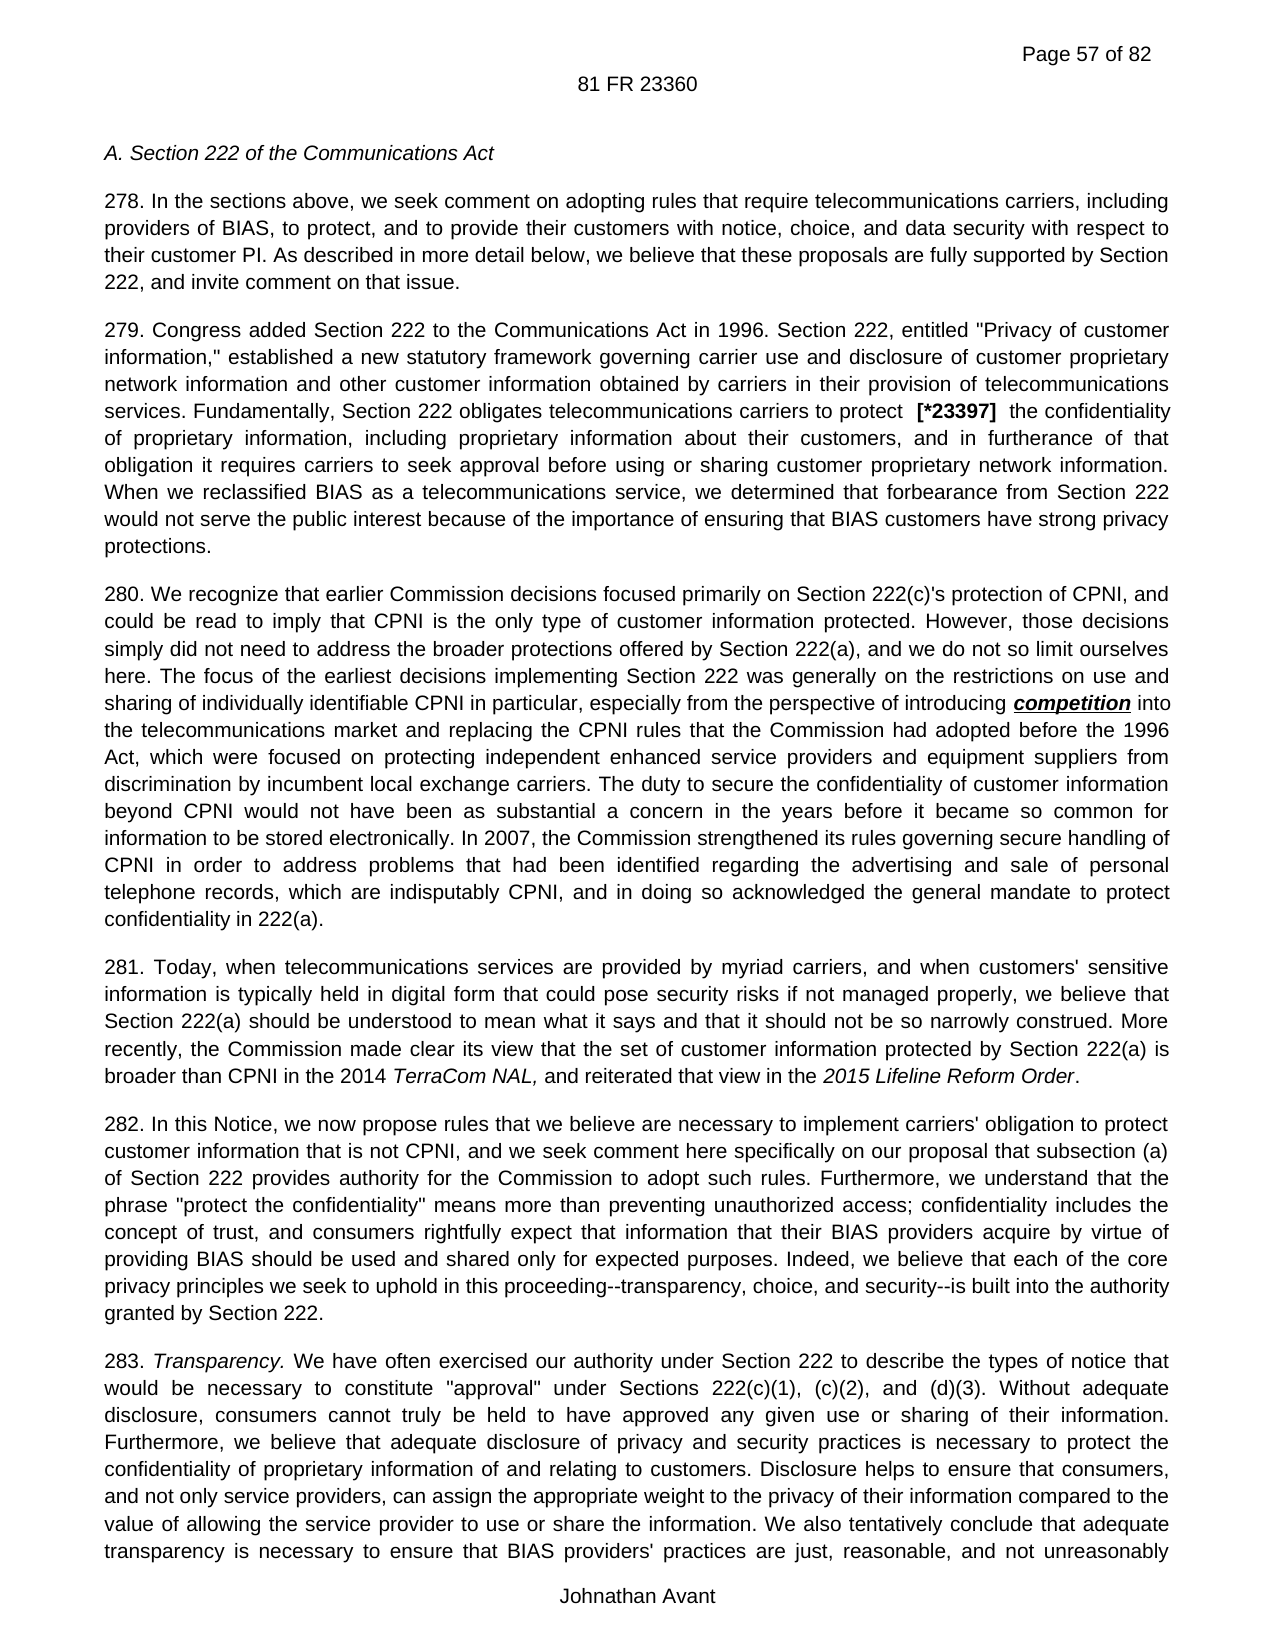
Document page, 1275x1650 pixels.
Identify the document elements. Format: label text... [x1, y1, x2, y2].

text 281. Today, when telecommunications services are provided by myriad carriers, and when customers' sensitive information is typically held in digital form that could pose security risks if not managed properly, we believe that Section 222(a) should be understood to mean what it says and that it should not be so narrowly construed. More recently, the Commission made clear its view that the set of customer information protected by Section 222(a) is broader than CPNI in the 2014 TerraCom NAL, and reiterated that view in the 2015 Lifeline Reform Order. [104, 952, 1171, 1087]
text 278. In the sections above, we seek comment on adopting rules that require telecommunications carriers, including providers of BIAS, to protect, and to provide their customers with notice, choice, and data security with respect to their customer PI. As described in more detail below, we believe that these proposals are fully supported by Section 222, and invite comment on that issue. [104, 185, 1171, 294]
text 280. We recognize that earlier Commission decisions focused primarily on Section 222(c)'s protection of CPNI, and could be read to imply that CPNI is the only type of customer information protected. However, those decisions simply did not need to address the broader protections offered by Section 222(a), and we do not so limit ourselves here. The focus of the earliest decisions implementing Section 222 was generally on the restrictions on use and sharing of individually identifiable CPNI in particular, especially from the perspective of introducing competition into the telecommunications market and replacing the CPNI rules that the Commission had adopted before the 1996 Act, which were focused on protecting independent enhanced service providers and equipment suppliers from discrimination by incumbent local exchange carriers. The duty to secure the confidentiality of customer information beyond CPNI would not have been as substantial a concern in the years before it became so common for information to be stored electronically. In 2007, the Commission strengthened its rules governing secure handling of CPNI in order to address problems that had been identified regarding the advertising and sale of personal telephone records, which are indisputably CPNI, and in doing so acknowledged the general mandate to protect confidentiality in 222(a). [104, 579, 1171, 931]
text A. Section 222 of the Communications Act [104, 137, 1171, 164]
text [104, 1346, 1171, 1562]
text 282. In this Notice, we now propose rules that we believe are necessary to implement carriers' obligation to protect customer information that is not CPNI, and we seek comment here specifically on our proposal that subsection (a) of Section 222 provides authority for the Commission to adopt such rules. Furthermore, we understand that the phrase "protect the confidentiality" means more than preventing unauthorized access; confidentiality includes the concept of trust, and consumers rightfully expect that information that their BIAS providers acquire by virtue of providing BIAS should be used and shared only for expected purposes. Indeed, we believe that each of the core privacy principles we seek to uphold in this proceeding--transparency, choice, and security--is built into the authority granted by Section 222. [104, 1108, 1171, 1325]
text 279. Congress added Section 222 to the Communications Act in 1996. Section 222, entitled "Privacy of customer information," established a new statutory framework governing carrier use and disclosure of customer proprietary network information and other customer information obtained by carriers in their provision of telecommunications services. Fundamentally, Section 222 obligates telecommunications carriers to protect [*23397] the confidentiality of proprietary information, including proprietary information about their customers, and in furtherance of that obligation it requires carriers to seek approval before using or sharing customer proprietary network information. When we reclassified BIAS as a telecommunications service, we determined that forbearance from Section 222 would not serve the public interest because of the importance of ensuring that BIAS customers have strong privacy protections. [104, 314, 1171, 558]
